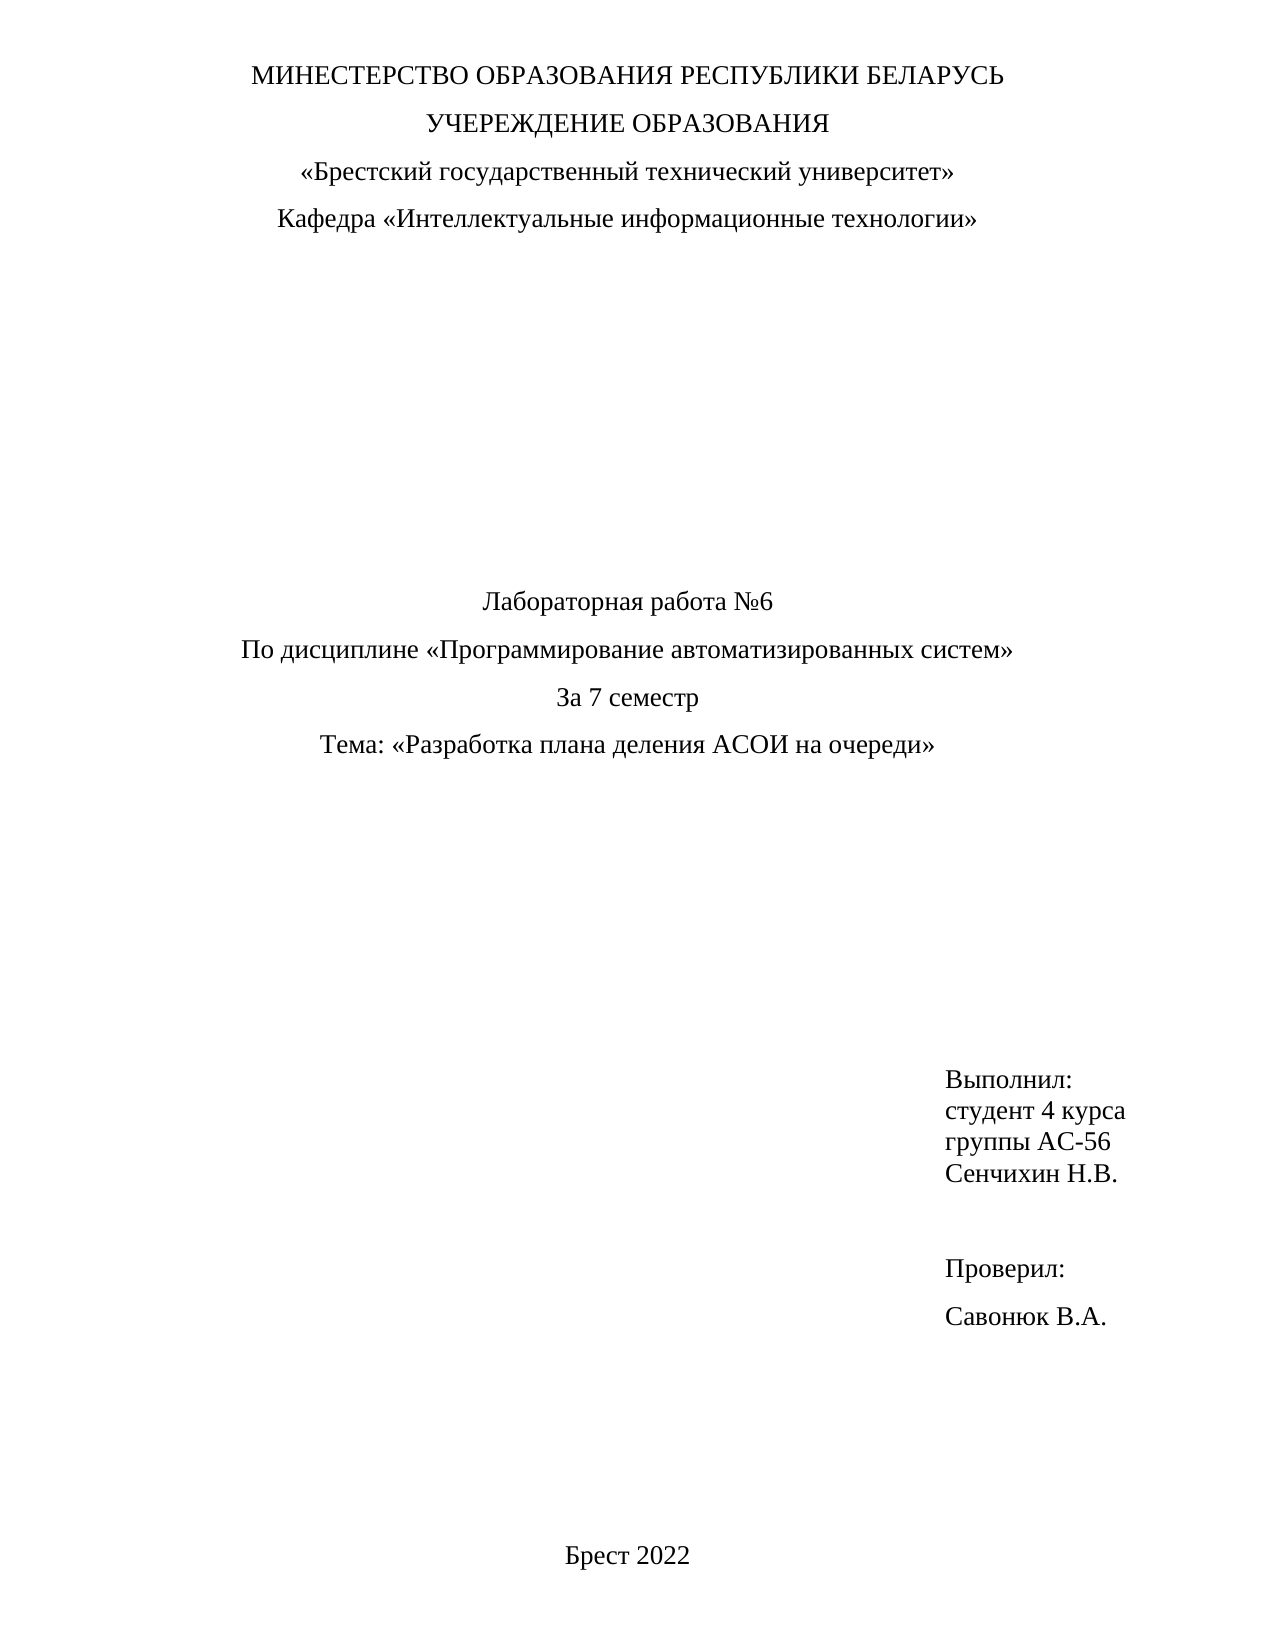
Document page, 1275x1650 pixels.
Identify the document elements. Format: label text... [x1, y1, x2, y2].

text МИНЕСТЕРСТВО ОБРАЗОВАНИЯ РЕСПУБЛИКИ БЕЛАРУСЬ [59, 59, 1196, 90]
text Брест 2022 [59, 1539, 1196, 1570]
text Савонюк В.А. [945, 1300, 1196, 1331]
text Кафедра «Интеллектуальные информационные технологии» [59, 203, 1196, 234]
text Лабораторная работа №6 [59, 585, 1196, 616]
text За 7 семестр [59, 681, 1196, 712]
text По дисциплине «Программирование автоматизированных систем» [59, 633, 1196, 664]
text Выполнил: студент 4 курса группы АС-56 Сенчихин Н.В. [945, 1063, 1196, 1188]
text УЧЕРЕЖДЕНИЕ ОБРАЗОВАНИЯ [59, 107, 1196, 138]
text «Брестский государственный технический университет» [59, 155, 1196, 186]
text Тема: «Разработка плана деления АСОИ на очереди» [59, 728, 1196, 760]
text Проверил: [945, 1252, 1196, 1283]
